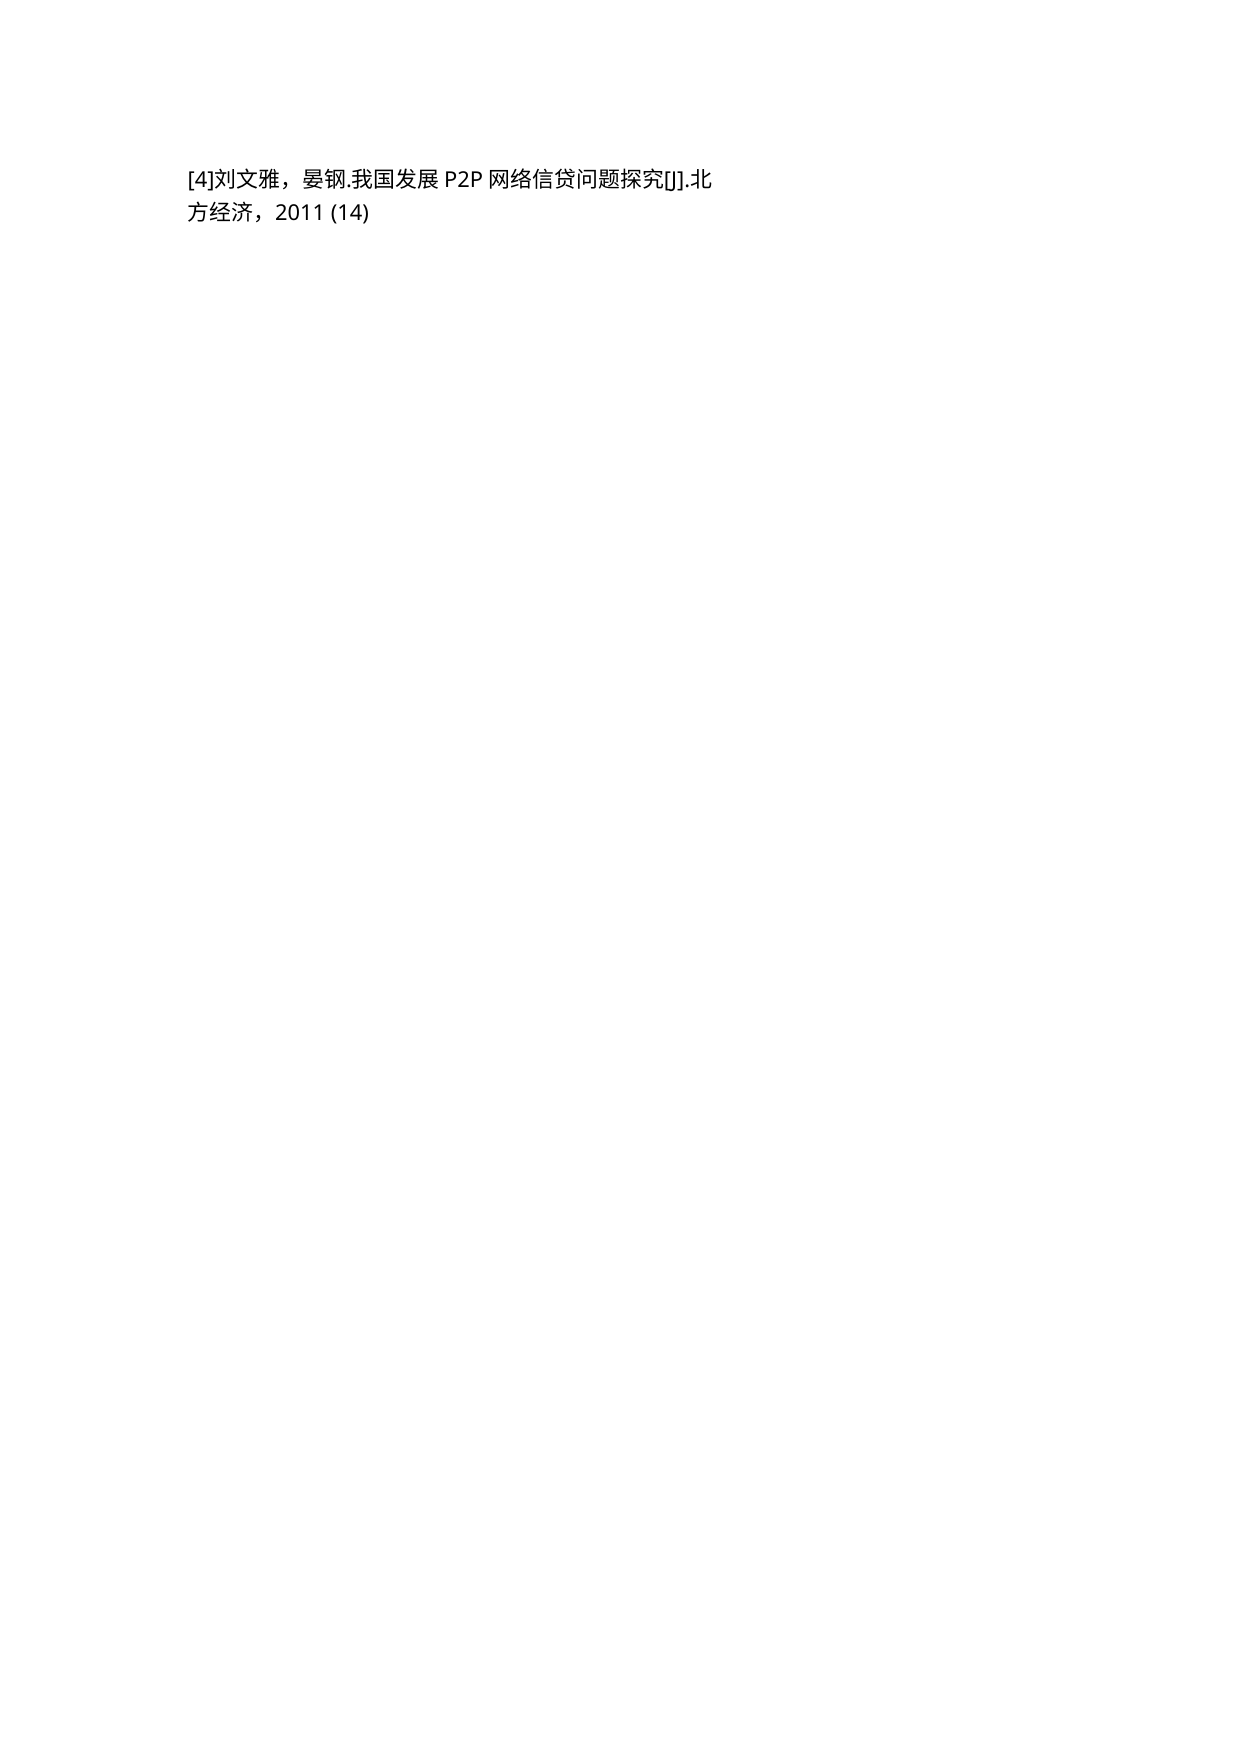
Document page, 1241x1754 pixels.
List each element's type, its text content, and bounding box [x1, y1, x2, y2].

text 方经济，2011 (14) [187, 194, 1053, 227]
text [4]刘文雅，晏钢.我国发展 P2P 网络信贷问题探究[J].北 [187, 162, 1053, 194]
